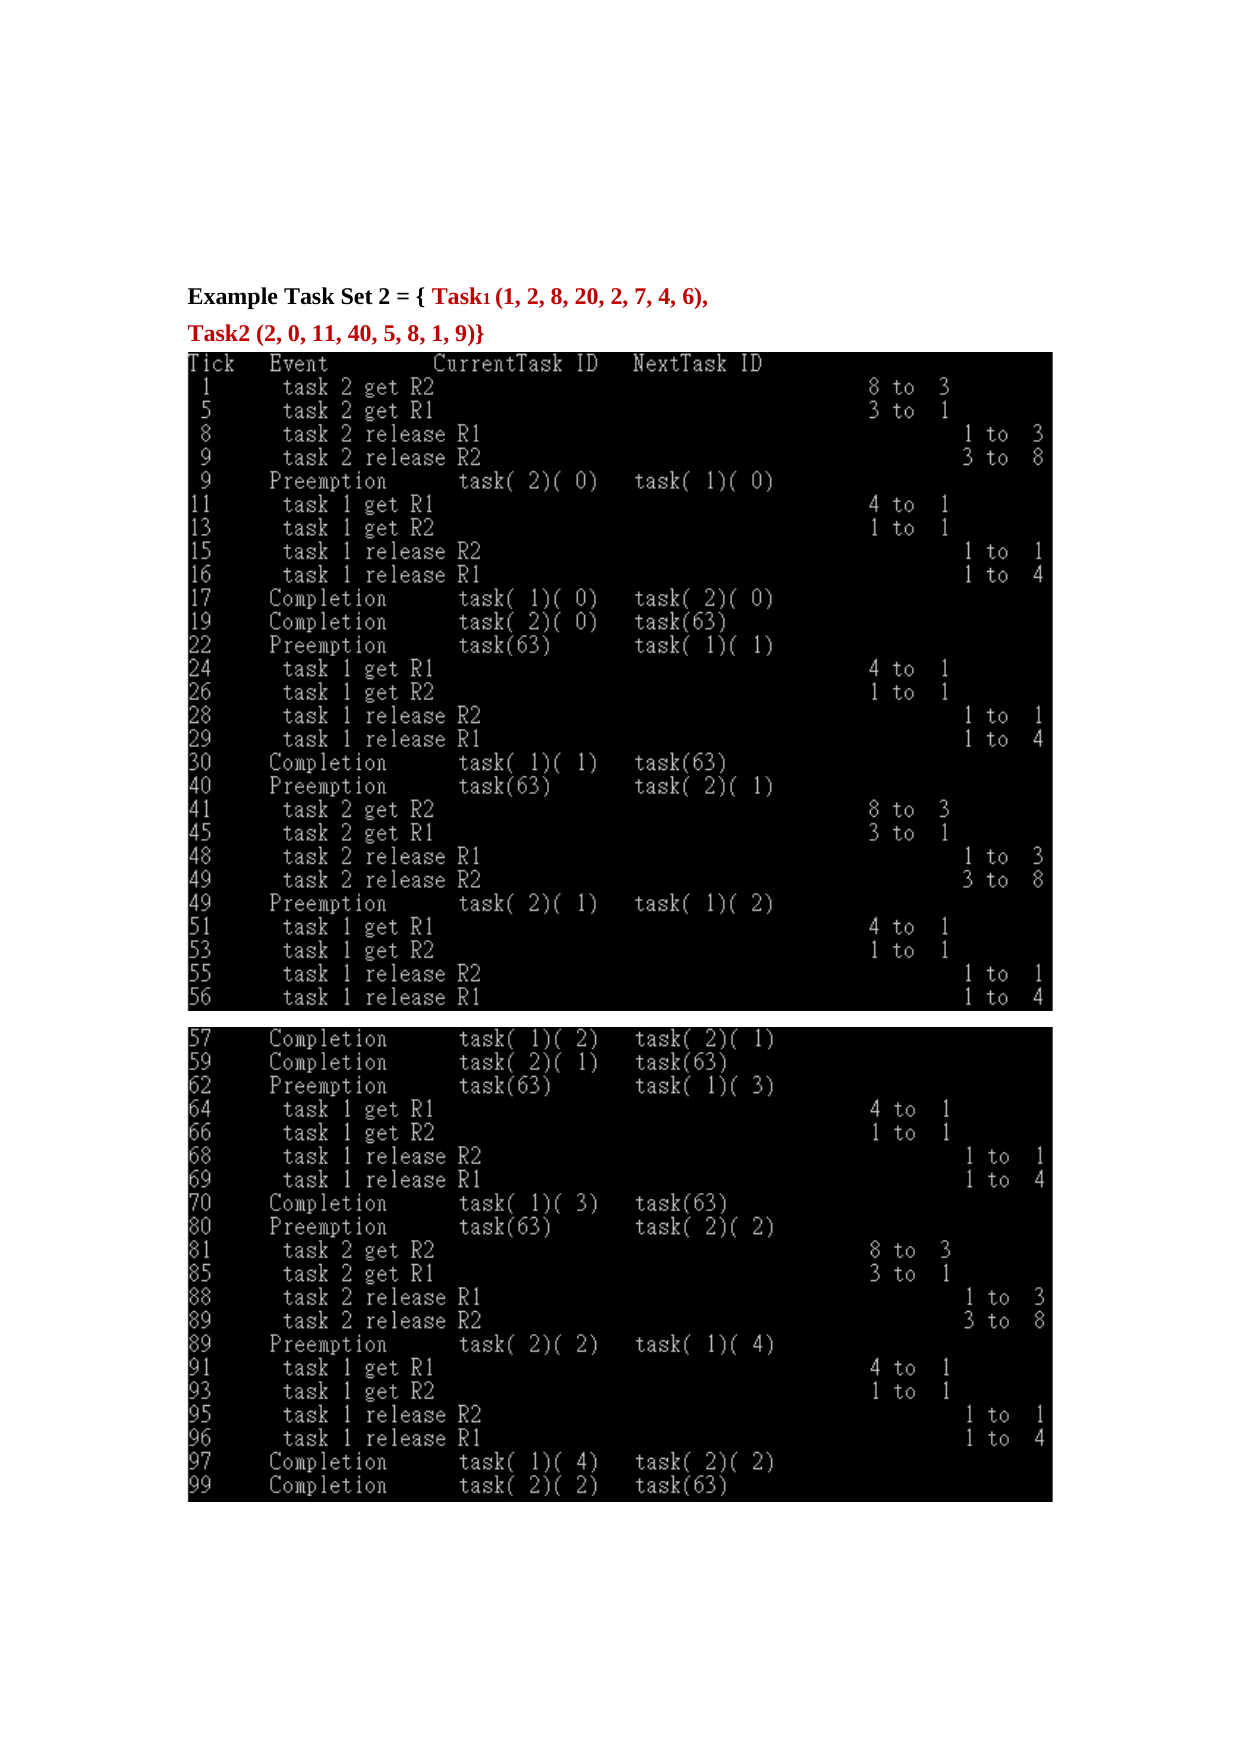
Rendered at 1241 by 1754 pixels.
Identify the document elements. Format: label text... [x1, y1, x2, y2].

picture [187, 1027, 1053, 1502]
text Example Task Set 2 = { Task1 (1, 2, 8, 20, 2, 7, 4, 6), [187, 277, 1053, 314]
text Task2 (2, 0, 11, 40, 5, 8, 1, 9)} [187, 314, 1053, 352]
picture [187, 352, 1053, 1011]
